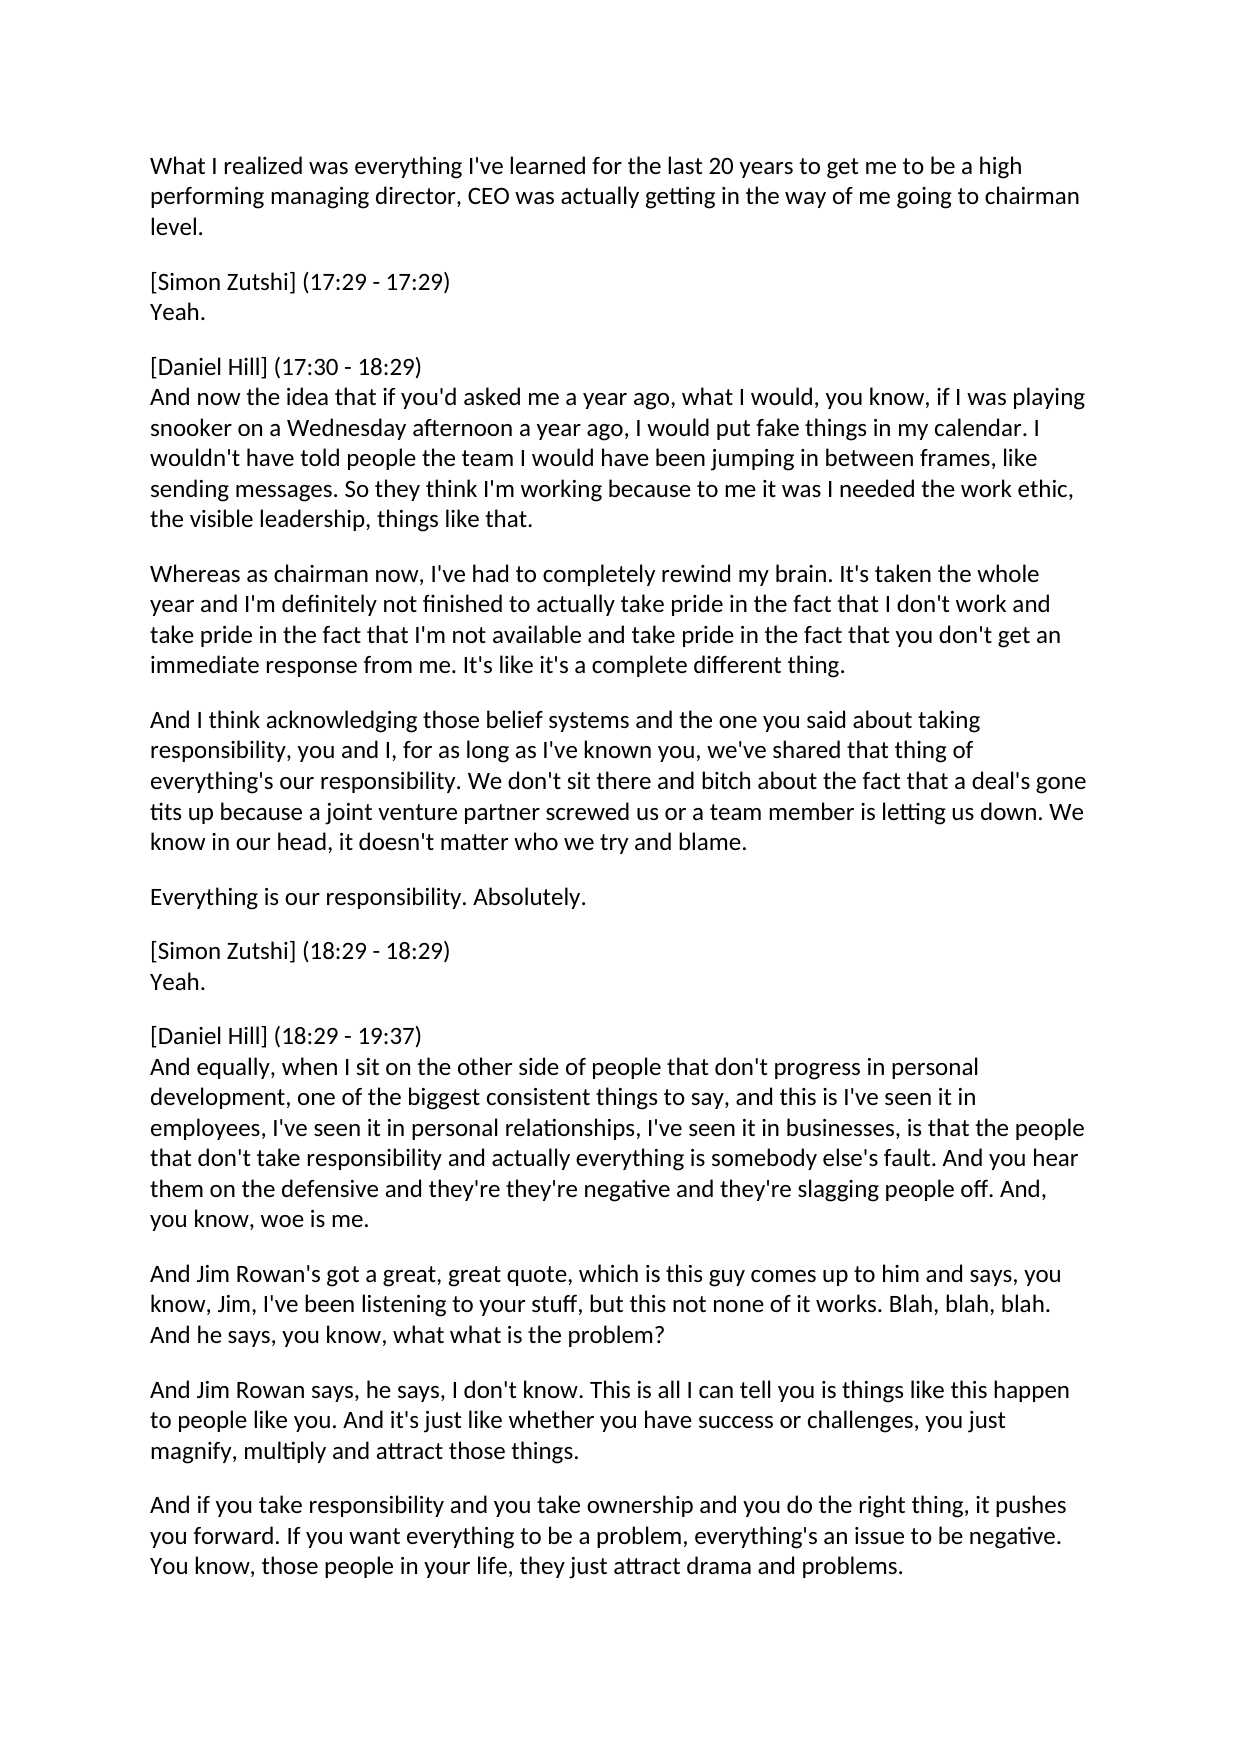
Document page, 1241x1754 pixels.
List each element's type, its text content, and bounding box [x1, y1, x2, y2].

text Yeah. [150, 966, 1090, 996]
text And if you take responsibility and you take ownership and you do the right thing, it pushes you forward. If you want everything to be a problem, everything's an issue to be negative. You know, those people in your life, they just attract drama and problems. [150, 1489, 1090, 1581]
text Yeah. [150, 296, 1090, 327]
text And equally, when I sit on the other side of people that don't progress in personal development, one of the biggest consistent things to say, and this is I've seen it in employees, I've seen it in personal relationships, I've seen it in businesses, is that the people that don't take responsibility and actually everything is somebody else's fault. And you hear them on the defensive and they're they're negative and they're slagging people off. And, you know, woe is me. [150, 1051, 1090, 1234]
text And Jim Rowan's got a great, great quote, which is this guy comes up to him and says, you know, Jim, I've been listening to your stuff, but this not none of it works. Blah, blah, blah. And he says, you know, what what is the problem? [150, 1258, 1090, 1350]
text And Jim Rowan says, he says, I don't know. This is all I can tell you is things like this happen to people like you. And it's just like whether you have success or challenges, you just magnify, multiply and attract those things. [150, 1374, 1090, 1465]
text [Simon Zutshi] (18:29 - 18:29) [150, 935, 1090, 966]
text Everything is our responsibility. Absolutely. [150, 881, 1090, 911]
text And I think acknowledging those belief systems and the one you said about taking responsibility, you and I, for as long as I've known you, we've shared that thing of everything's our responsibility. We don't sit there and bitch about the fact that a deal's gone tits up because a joint venture partner screwed us or a team member is letting us down. We know in our head, it doesn't matter who we try and blame. [150, 704, 1090, 857]
text Whereas as chairman now, I've had to completely rewind my brain. It's taken the whole year and I'm definitely not finished to actually take pride in the fact that I don't work and take pride in the fact that I'm not available and take pride in the fact that you don't get an immediate response from me. It's like it's a complete different thing. [150, 558, 1090, 680]
text [Simon Zutshi] (17:29 - 17:29) [150, 266, 1090, 296]
text [Daniel Hill] (18:29 - 19:37) [150, 1020, 1090, 1051]
text And now the idea that if you'd asked me a year ago, what I would, you know, if I was playing snooker on a Wednesday afternoon a year ago, I would put fake things in my calendar. I wouldn't have told people the team I would have been jumping in between frames, like sending messages. So they think I'm working because to me it was I needed the work ethic, the visible leadership, things like that. [150, 381, 1090, 534]
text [150, 150, 1090, 242]
text [Daniel Hill] (17:30 - 18:29) [150, 351, 1090, 381]
